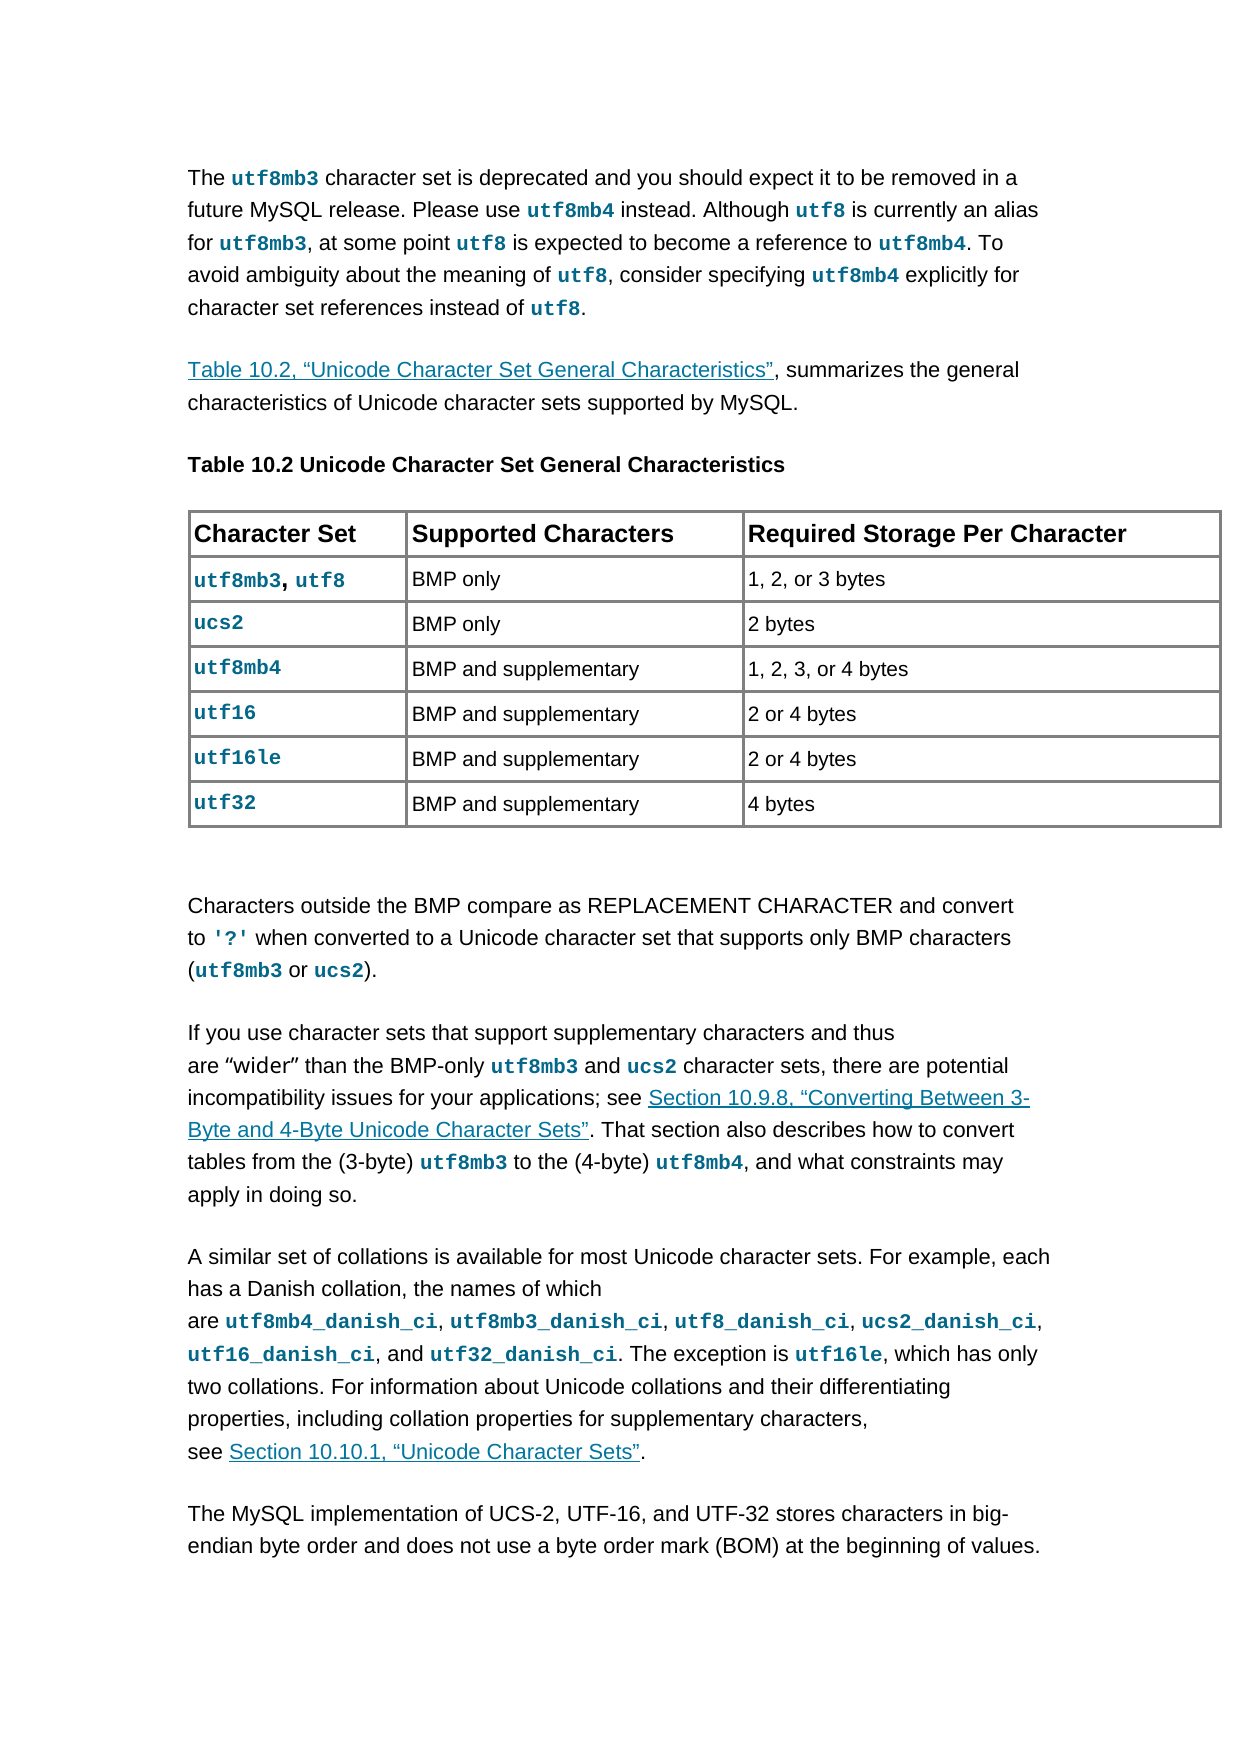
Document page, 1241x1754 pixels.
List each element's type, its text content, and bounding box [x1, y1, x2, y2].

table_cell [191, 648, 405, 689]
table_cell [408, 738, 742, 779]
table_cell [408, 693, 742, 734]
text A similar set of collations is available for most Unicode character sets. For example, each has a Danish collation, the names of which are utf8mb4_danish_ci, utf8mb3_danish_ci, utf8_danish_ci, ucs2_danish_ci, utf16_danish_ci, and utf32_danish_ci. The exception is utf16le, which has only two collations. For information about Unicode collations and their differentiating properties, including collation properties for supplementary characters, see Section 10.10.1, “Unicode Character Sets”. [187, 1240, 1053, 1468]
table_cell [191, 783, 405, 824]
text If you use character sets that support supplementary characters and thus are “wider” than the BMP-only utf8mb3 and ucs2 character sets, there are potential incompatibility issues for your applications; see Section 10.9.8, “Converting Between 3-Byte and 4-Byte Unicode Character Sets”. That section also describes how to convert tables from the (3-byte) utf8mb3 to the (4-byte) utf8mb4, and what constraints may apply in doing so. [187, 1016, 1053, 1211]
text Table 10.2 Unicode Character Set General Characteristics [187, 448, 1053, 480]
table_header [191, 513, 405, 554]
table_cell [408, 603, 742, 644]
text Table 10.2, “Unicode Character Set General Characteristics”, summarizes the general characteristics of Unicode character sets supported by MySQL. [187, 354, 1053, 419]
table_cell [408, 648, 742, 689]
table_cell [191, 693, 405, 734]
text The utf8mb3 character set is deprecated and you should expect it to be removed in a future MySQL release. Please use utf8mb4 instead. Although utf8 is currently an alias for utf8mb3, at some point utf8 is expected to become a reference to utf8mb4. To avoid ambiguity about the meaning of utf8, consider specifying utf8mb4 explicitly for character set references instead of utf8. [187, 162, 1053, 324]
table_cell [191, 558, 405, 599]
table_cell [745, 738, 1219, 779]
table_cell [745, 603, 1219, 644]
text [187, 1497, 1053, 1562]
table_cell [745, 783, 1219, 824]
text Characters outside the BMP compare as REPLACEMENT CHARACTER and convert to '?' when converted to a Unicode character set that supports only BMP characters (utf8mb3 or ucs2). [187, 889, 1053, 987]
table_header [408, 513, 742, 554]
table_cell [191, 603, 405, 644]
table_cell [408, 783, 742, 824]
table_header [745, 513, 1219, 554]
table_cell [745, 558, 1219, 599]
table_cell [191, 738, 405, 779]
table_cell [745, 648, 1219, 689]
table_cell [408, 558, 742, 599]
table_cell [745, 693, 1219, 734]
